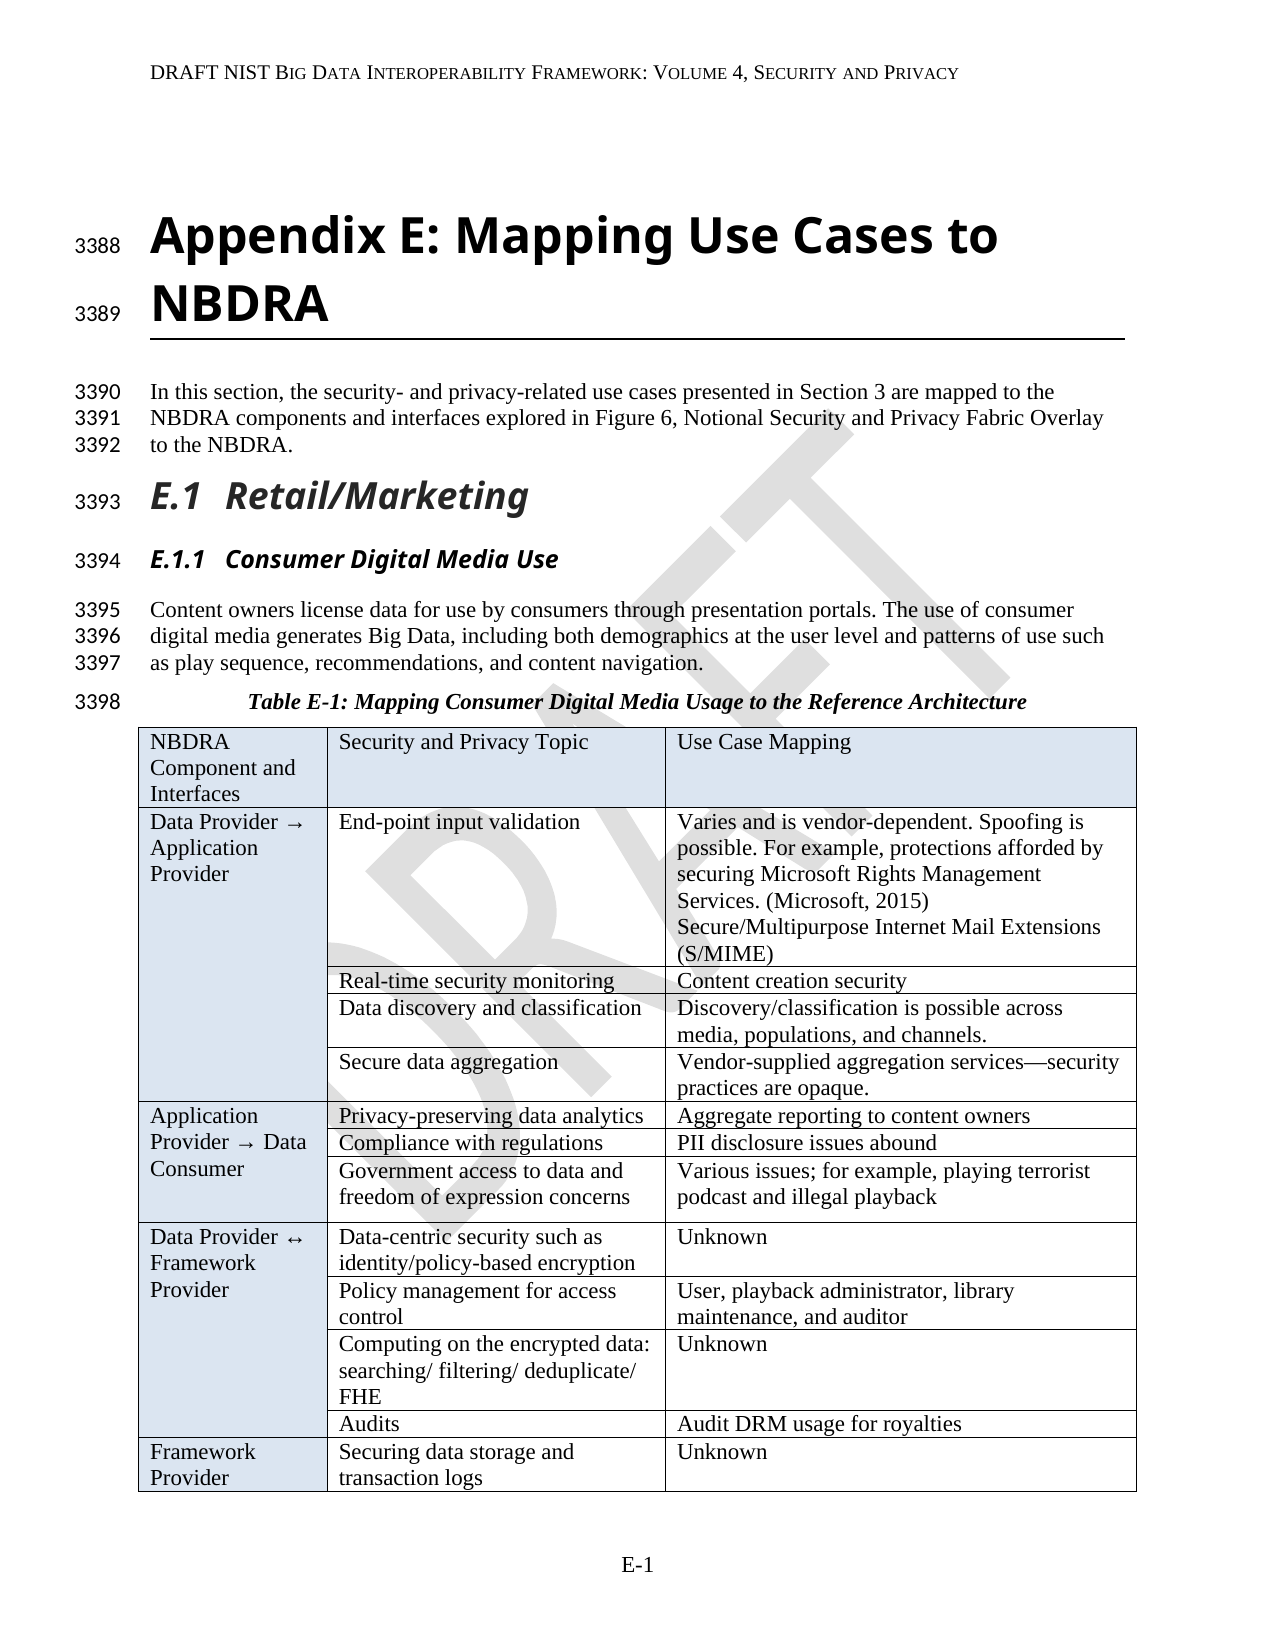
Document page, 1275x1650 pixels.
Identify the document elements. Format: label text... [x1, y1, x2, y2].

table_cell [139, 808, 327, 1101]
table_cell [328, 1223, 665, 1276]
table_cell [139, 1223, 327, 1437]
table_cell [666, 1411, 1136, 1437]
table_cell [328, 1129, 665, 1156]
text Mapping Use Cases to NBDRA [150, 200, 1125, 338]
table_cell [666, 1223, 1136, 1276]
text Table E-1: Mapping Consumer Digital Media Usage to the Reference Architecture [150, 688, 1125, 714]
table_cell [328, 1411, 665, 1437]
text Content owners license data for use by consumers through presentation portals. The use of consumer digital media generates Big Data, including both demographics at the user level and patterns of use such as play sequence, recommendations, and content navigation. [150, 596, 1125, 675]
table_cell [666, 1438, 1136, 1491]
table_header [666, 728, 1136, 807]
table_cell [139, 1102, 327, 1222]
text Retail/Marketing [150, 469, 1125, 521]
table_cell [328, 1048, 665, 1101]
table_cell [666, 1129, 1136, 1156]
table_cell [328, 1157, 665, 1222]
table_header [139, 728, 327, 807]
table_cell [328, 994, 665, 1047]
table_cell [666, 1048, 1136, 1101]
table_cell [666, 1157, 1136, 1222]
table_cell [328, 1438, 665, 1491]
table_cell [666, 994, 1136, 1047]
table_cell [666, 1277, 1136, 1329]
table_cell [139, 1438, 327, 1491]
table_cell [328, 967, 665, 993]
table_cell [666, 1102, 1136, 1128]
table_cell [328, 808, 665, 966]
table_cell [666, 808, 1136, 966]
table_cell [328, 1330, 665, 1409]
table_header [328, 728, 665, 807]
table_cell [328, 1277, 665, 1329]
text Consumer Digital Media Use [150, 541, 1125, 575]
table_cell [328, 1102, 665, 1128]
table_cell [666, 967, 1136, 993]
text In this section, the security- and privacy-related use cases presented in Section 3 are mapped to the NBDRA components and interfaces explored in Figure 6, Notional Security and Privacy Fabric Overlay to the NBDRA. [150, 378, 1125, 457]
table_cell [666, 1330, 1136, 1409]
